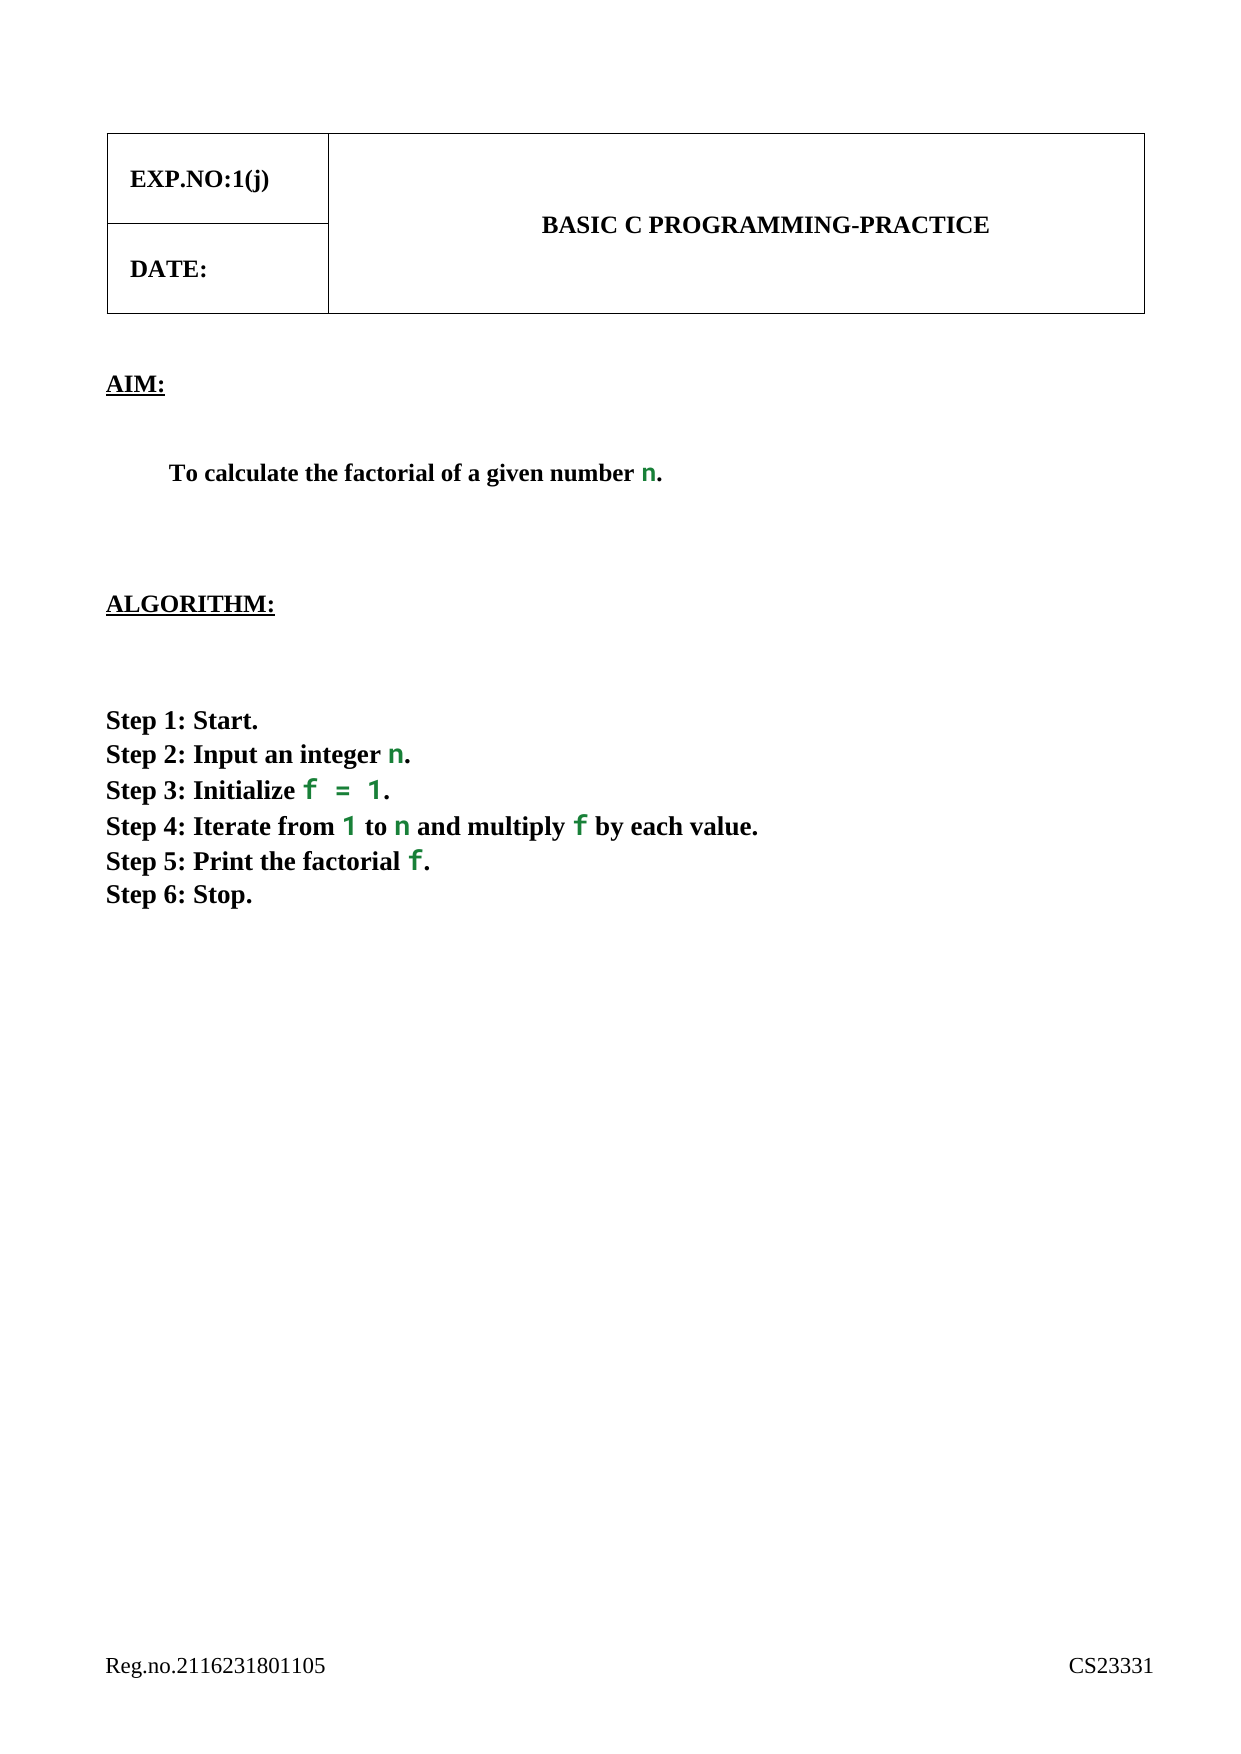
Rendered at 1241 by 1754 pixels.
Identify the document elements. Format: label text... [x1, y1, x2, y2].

text Step 1: Start. [106, 704, 1155, 735]
text ALGORITHM: [106, 589, 1155, 618]
text Step 3: Initialize f = 1. [106, 771, 1155, 807]
text Step 6: Stop. [106, 878, 1155, 909]
text To calculate the factorial of a given number n. [94, 456, 1155, 488]
table_header BASIC C PROGRAMMING-PRACTICE [329, 134, 1144, 313]
text Step 5: Print the factorial f. [106, 842, 1155, 878]
text Step 2: Input an integer n. [106, 735, 1155, 771]
text Step 4: Iterate from 1 to n and multiply f by each value. [106, 807, 1155, 842]
table_header EXP.NO:1(j) [108, 134, 328, 223]
table_cell DATE: [108, 224, 328, 313]
text AIM: [106, 369, 1155, 398]
